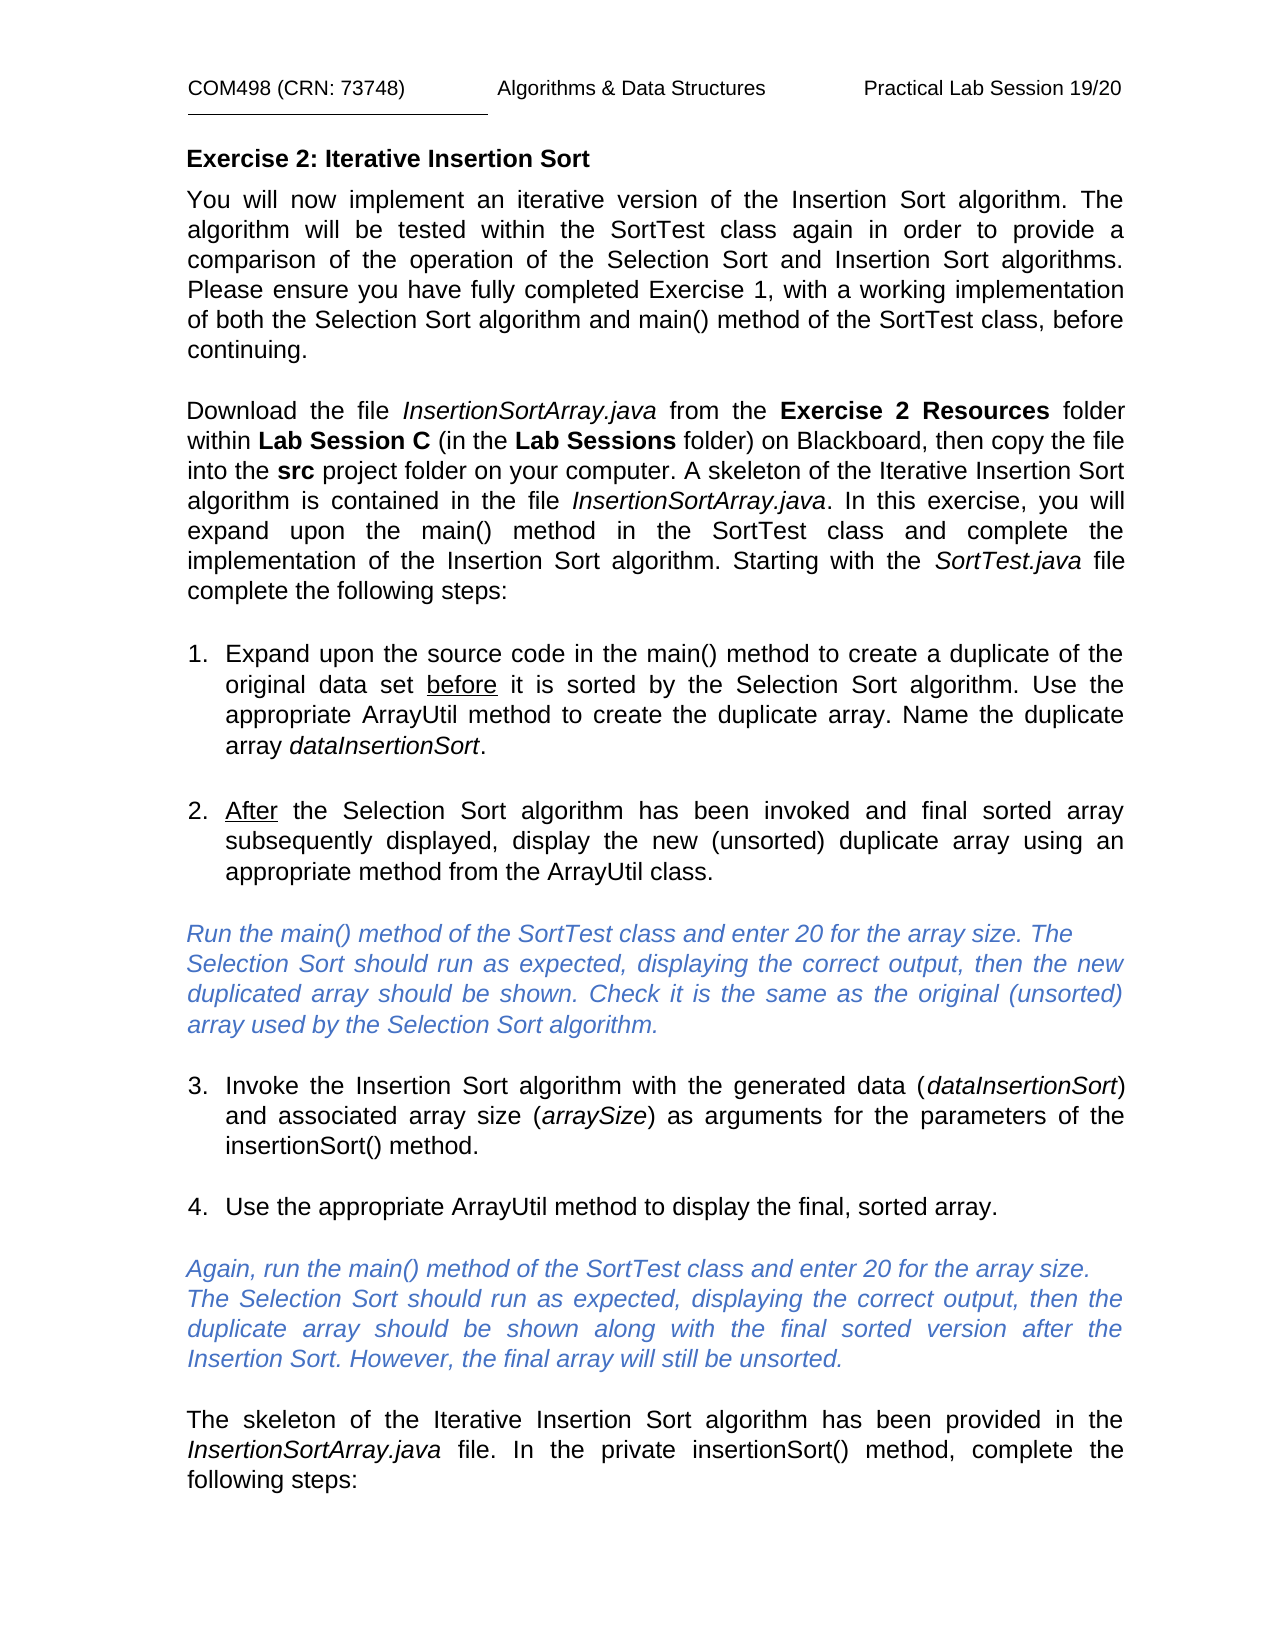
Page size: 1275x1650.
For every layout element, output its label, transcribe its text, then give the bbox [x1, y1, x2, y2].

text You will now implement an iterative version of the Insertion Sort algorithm. The algorithm will be tested within the SortTest class again in order to provide a comparison of the operation of the Selection Sort and Insertion Sort algorithms. Please ensure you have fully completed Exercise 1, with a working implementation of both the Selection Sort algorithm and main() method of the SortTest class, before continuing. [186, 185, 1126, 364]
text The skeleton of the Iterative Insertion Sort algorithm has been provided in the InsertionSortArray.java file. In the private insertionSort() method, complete the following steps: [186, 1406, 1126, 1494]
list Expand upon the source code in the main() method to create a duplicate of the original data set before it is sorted by the Selection Sort algorithm. Use the appropriate ArrayUtil method to create the duplicate array. Name the duplicate array dataInsertionSort. [188, 639, 1126, 760]
list Invoke the Insertion Sort algorithm with the generated data (dataInsertionSort) and associated array size (arraySize) as arguments for the parameters of the insertionSort() method. [188, 1071, 1126, 1159]
subtitle Exercise 2: Iterative Insertion Sort [186, 144, 1126, 173]
text The Selection Sort should run as expected, displaying the correct output, then the duplicate array should be shown along with the final sorted version after the Insertion Sort. However, the final array will still be unsorted. [186, 1284, 1127, 1373]
text Run the main() method of the SortTest class and enter 20 for the array size. The [186, 919, 1127, 948]
list Use the appropriate ArrayUtil method to display the final, sorted array. [188, 1192, 1126, 1221]
text Download the file InsertionSortArray.java from the Exercise 2 Resources folder within Lab Session C (in the Lab Sessions folder) on Blackboard, then copy the file into the src project folder on your computer. A skeleton of the Iterative Insertion Sort algorithm is contained in the file InsertionSortArray.java. In this exercise, you will expand upon the main() method in the SortTest class and complete the implementation of the Insertion Sort algorithm. Starting with the SortTest.java file complete the following steps: [186, 396, 1126, 604]
text Selection Sort should run as expected, displaying the correct output, then the new duplicated array should be shown. Check it is the same as the original (unsorted) array used by the Selection Sort algorithm. [186, 949, 1127, 1038]
list After the Selection Sort algorithm has been invoked and final sorted array subsequently displayed, display the new (unsorted) duplicate array using an appropriate method from the ArrayUtil class. [188, 796, 1126, 886]
text Again, run the main() method of the SortTest class and enter 20 for the array size. [186, 1254, 1127, 1282]
